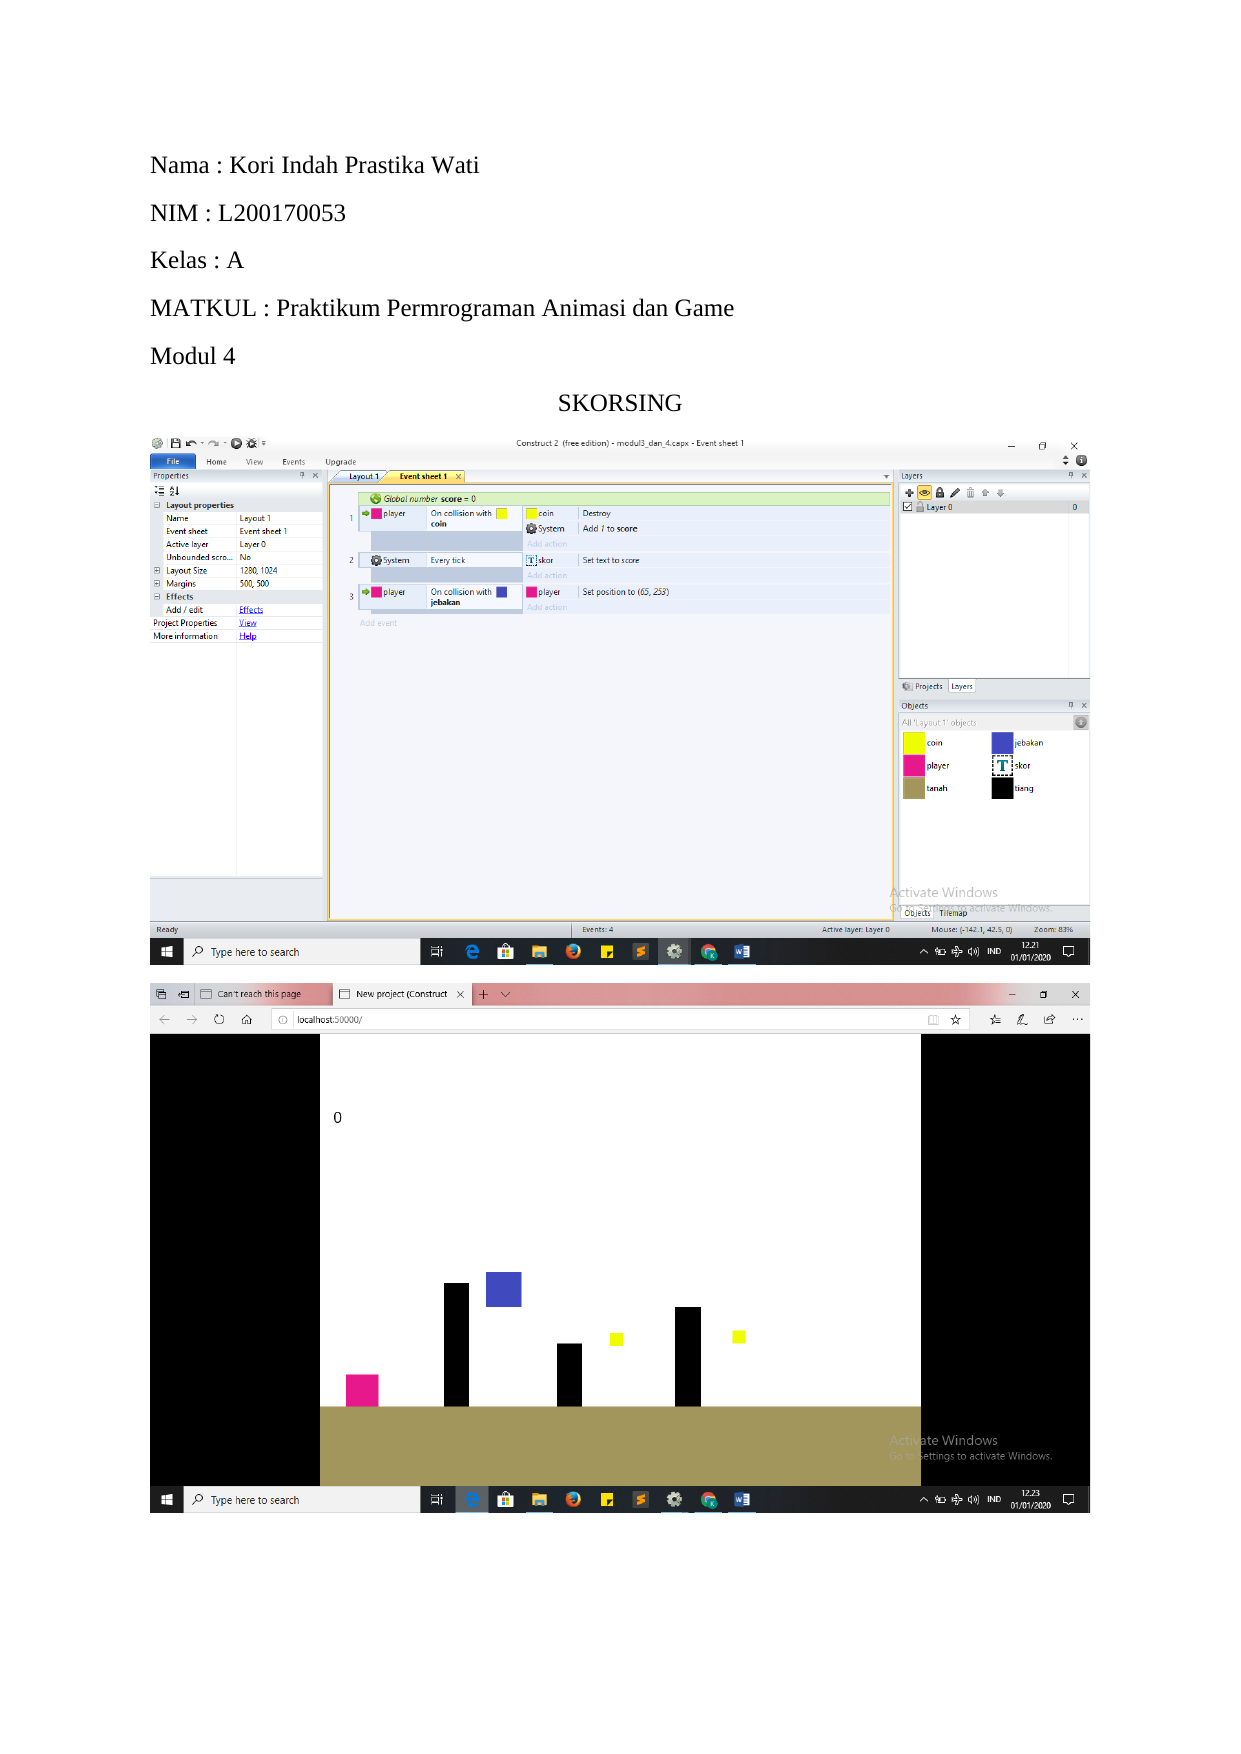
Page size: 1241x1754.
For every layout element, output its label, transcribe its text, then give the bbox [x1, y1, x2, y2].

text Kelas : A [150, 245, 1090, 274]
text Nama : Kori Indah Prastika Wati [150, 150, 1090, 179]
text NIM : L200170053 [150, 198, 1090, 226]
picture [150, 983, 1091, 1513]
text Modul 4 [150, 341, 1090, 369]
text SKORSING [150, 388, 1090, 417]
text MATKUL : Praktikum Permrograman Animasi dan Game [150, 293, 1090, 322]
picture [150, 436, 1091, 965]
